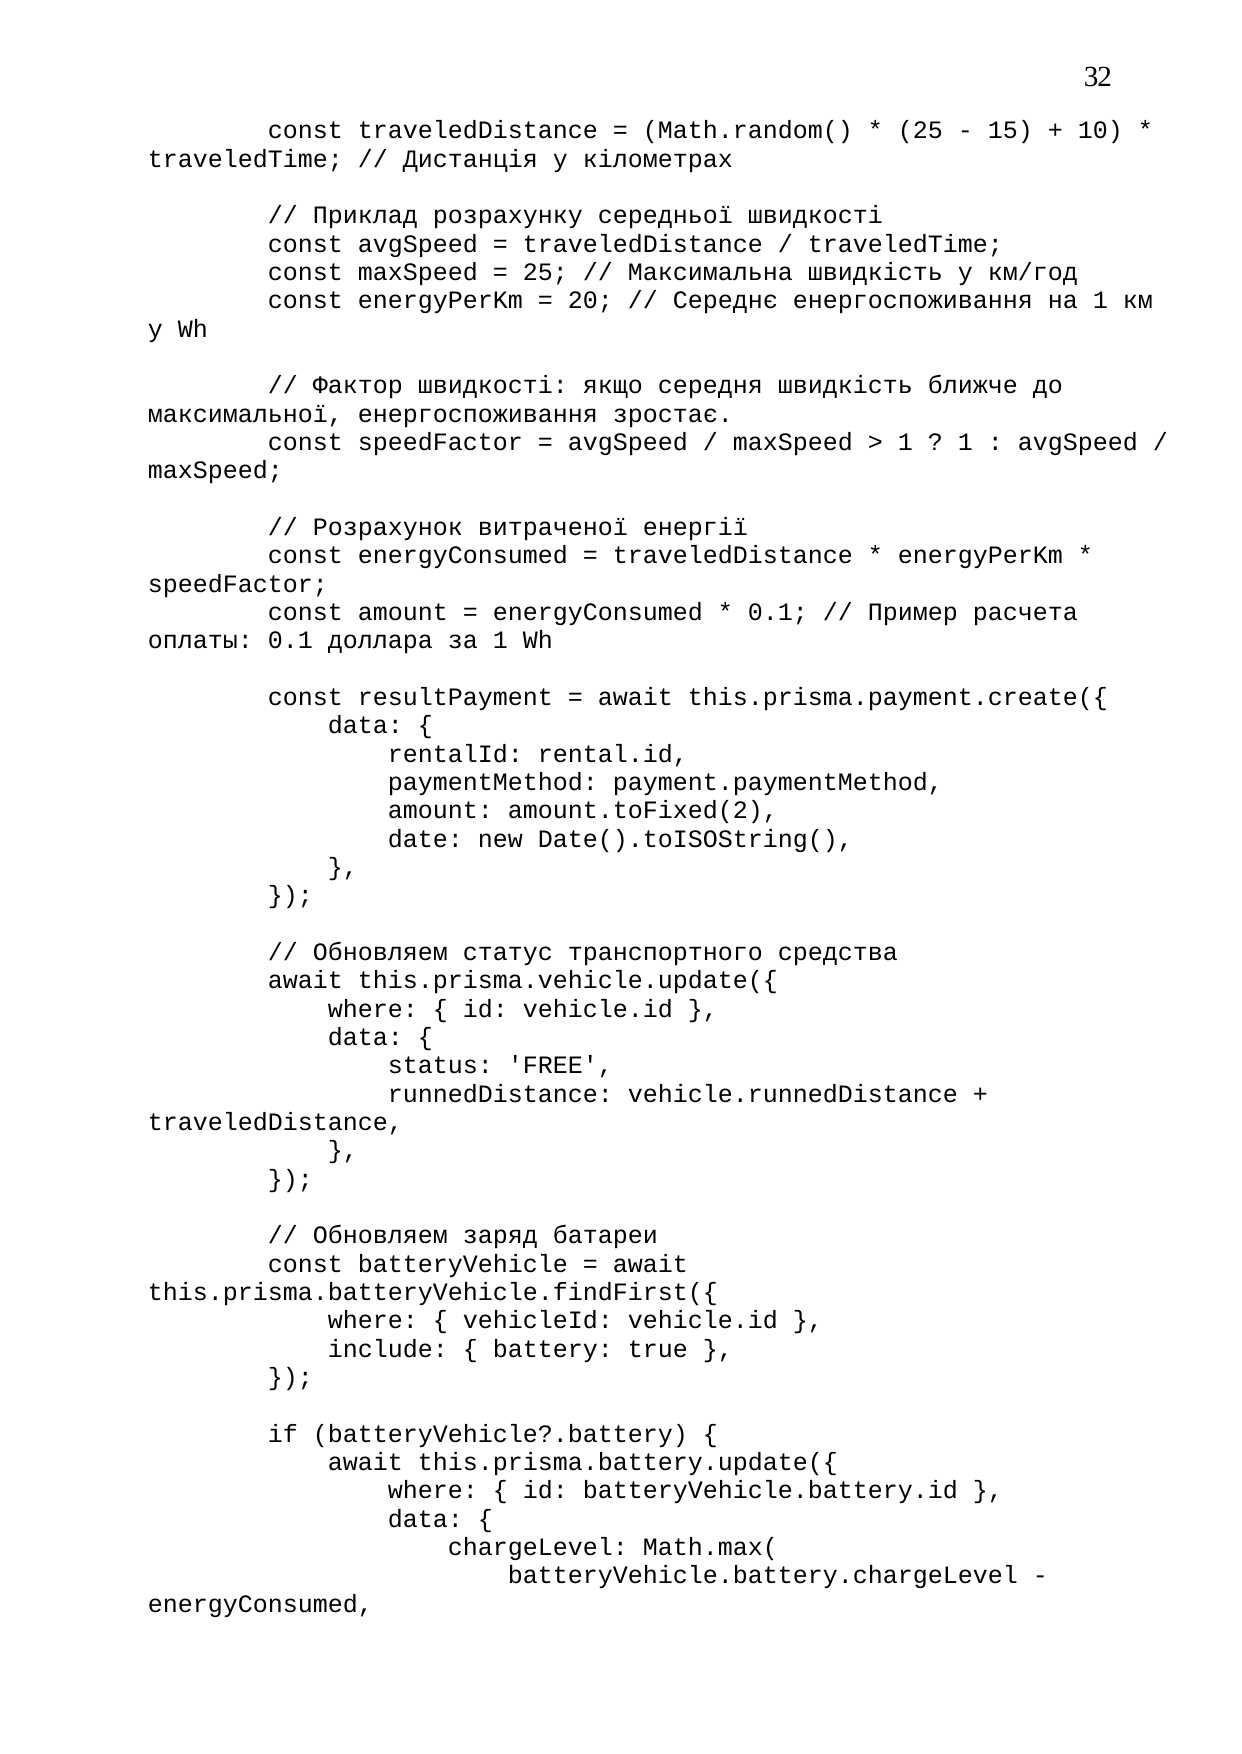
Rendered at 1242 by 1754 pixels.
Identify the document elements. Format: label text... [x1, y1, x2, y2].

text amount: amount.toFixed(2), [148, 798, 1183, 826]
text data: { [148, 713, 1183, 741]
text paymentMethod: payment.paymentMethod, [148, 770, 1183, 798]
text // Обновляем статус транспортного средства [148, 940, 1183, 968]
text // Обновляем заряд батареи [148, 1223, 1183, 1251]
text date: new Date().toISOString(), [148, 826, 1183, 855]
text await this.prisma.battery.update({ [148, 1450, 1183, 1478]
text where: { id: batteryVehicle.battery.id }, [148, 1478, 1183, 1506]
text // Фактор швидкості: якщо середня швидкість ближче до максимальної, енергоспоживання зростає. [148, 373, 1183, 430]
text rentalId: rental.id, [148, 741, 1183, 770]
text // Приклад розрахунку середньої швидкості [148, 203, 1183, 231]
text const energyPerKm = 20; // Середнє енергоспоживання на 1 км у Wh [148, 288, 1183, 345]
text data: { [148, 1506, 1183, 1535]
text }, [148, 1138, 1183, 1166]
text if (batteryVehicle?.battery) { [148, 1421, 1183, 1450]
text await this.prisma.vehicle.update({ [148, 968, 1183, 996]
text }, [148, 855, 1183, 883]
text const amount = energyConsumed * 0.1; // Пример расчета оплаты: 0.1 доллара за 1 Wh [148, 600, 1183, 656]
text const energyConsumed = traveledDistance * energyPerKm * speedFactor; [148, 543, 1183, 600]
text }); [148, 1166, 1183, 1195]
text const batteryVehicle = await this.prisma.batteryVehicle.findFirst({ [148, 1251, 1183, 1308]
text const speedFactor = avgSpeed / maxSpeed > 1 ? 1 : avgSpeed / maxSpeed; [148, 430, 1183, 486]
text chargeLevel: Math.max( [148, 1535, 1183, 1563]
text batteryVehicle.battery.chargeLevel - energyConsumed, [148, 1563, 1183, 1620]
text }); [148, 1365, 1183, 1393]
text }); [148, 883, 1183, 911]
text data: { [148, 1025, 1183, 1053]
text where: { id: vehicle.id }, [148, 996, 1183, 1025]
text // Розрахунок витраченої енергії [148, 515, 1183, 543]
text const resultPayment = await this.prisma.payment.create({ [148, 685, 1183, 713]
text const maxSpeed = 25; // Максимальна швидкість у км/год [148, 260, 1183, 288]
text const avgSpeed = traveledDistance / traveledTime; [148, 231, 1183, 260]
text runnedDistance: vehicle.runnedDistance + traveledDistance, [148, 1081, 1183, 1138]
text where: { vehicleId: vehicle.id }, [148, 1308, 1183, 1336]
text status: 'FREE', [148, 1053, 1183, 1081]
text include: { battery: true }, [148, 1336, 1183, 1365]
text const traveledDistance = (Math.random() * (25 - 15) + 10) * traveledTime; // Дистанція у кілометрах [148, 118, 1183, 175]
